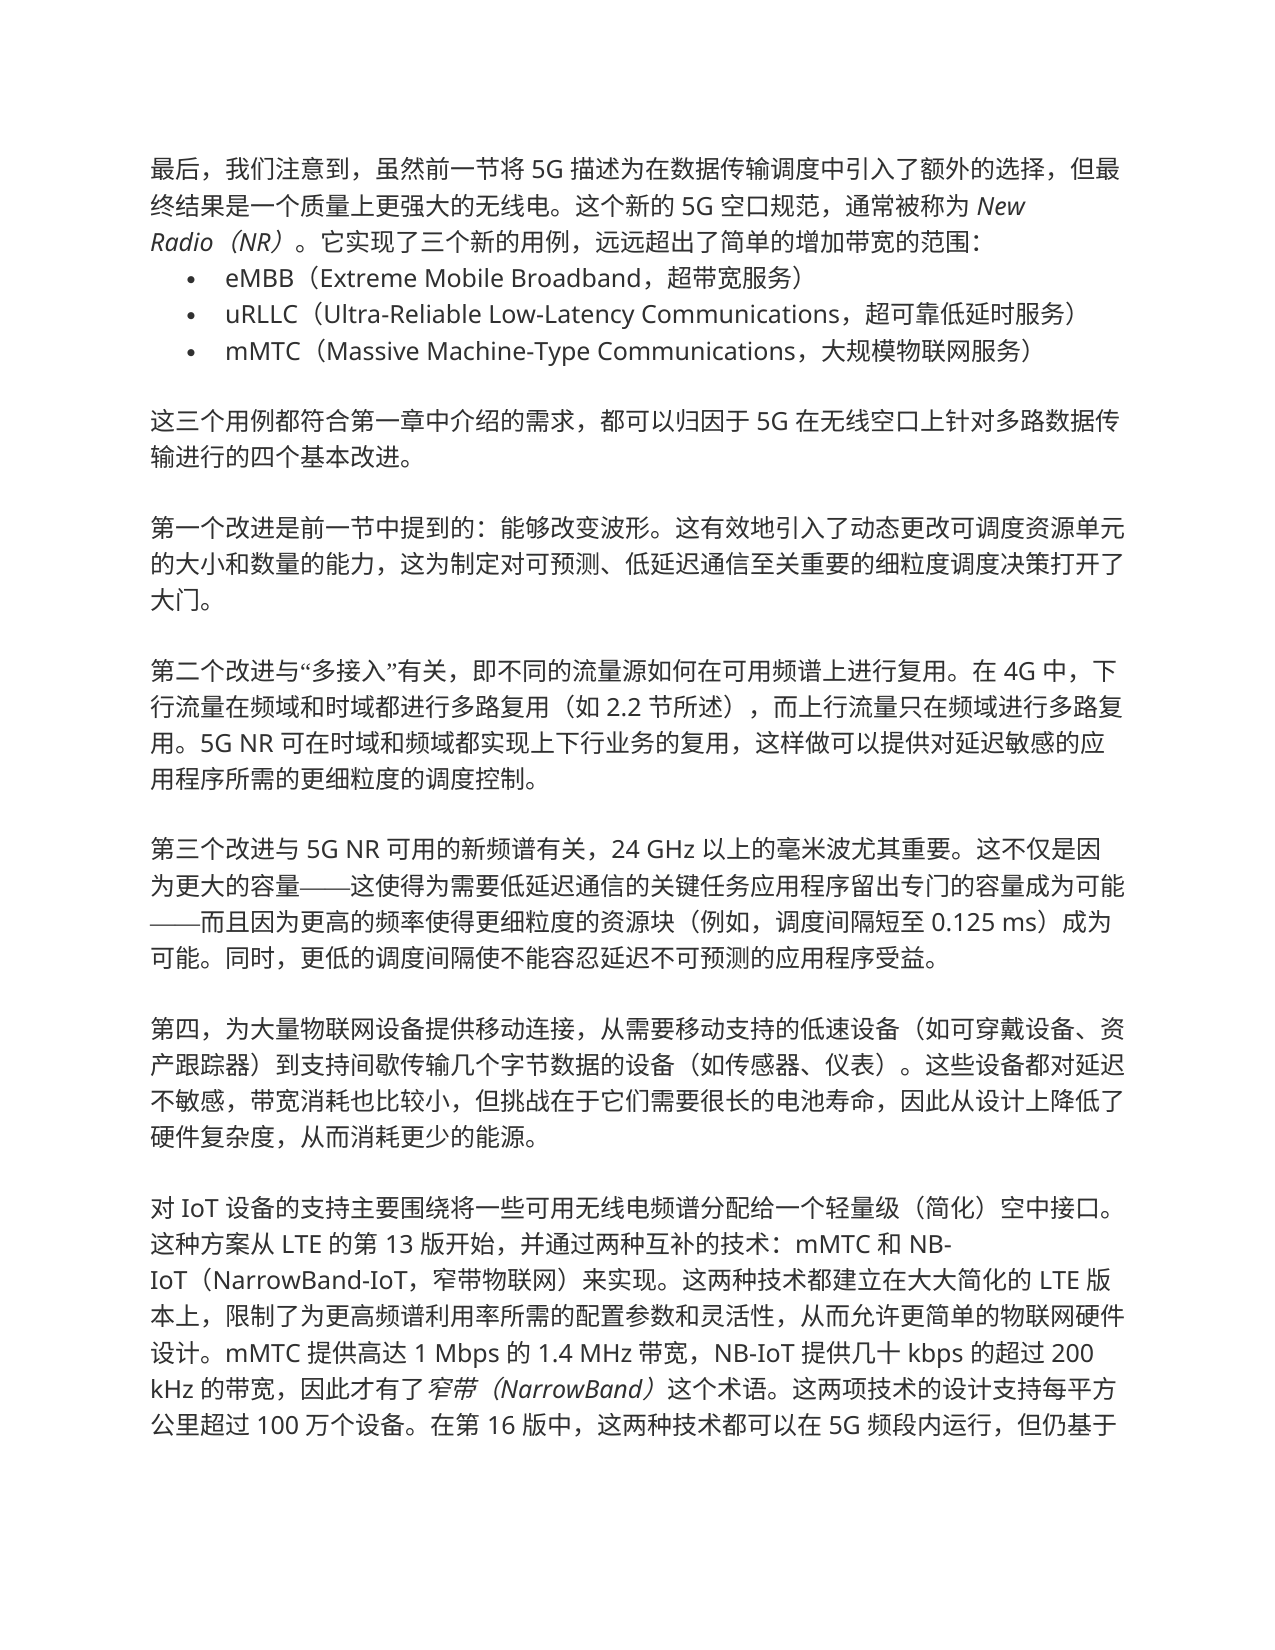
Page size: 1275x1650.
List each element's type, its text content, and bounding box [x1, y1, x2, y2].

text 第三个改进与 5G NR 可用的新频谱有关，24 GHz 以上的毫米波尤其重要。这不仅是因为更大的容量——这使得为需要低延迟通信的关键任务应用程序留出专门的容量成为可能——而且因为更高的频率使得更细粒度的资源块（例如，调度间隔短至 0.125 ms）成为可能。同时，更低的调度间隔使不能容忍延迟不可预测的应用程序受益。 [150, 830, 1125, 975]
list mMTC（Massive Machine-Type Communications，大规模物联网服务） [187, 331, 1125, 367]
text 最后，我们注意到，虽然前一节将 5G 描述为在数据传输调度中引入了额外的选择，但最终结果是一个质量上更强大的无线电。这个新的 5G 空口规范，通常被称为 New Radio（NR）。它实现了三个新的用例，远远超出了简单的增加带宽的范围： [150, 150, 1125, 259]
text 这三个用例都符合第一章中介绍的需求，都可以归因于 5G 在无线空口上针对多路数据传输进行的四个基本改进。 [150, 402, 1125, 474]
text 第一个改进是前一节中提到的：能够改变波形。这有效地引入了动态更改可调度资源单元的大小和数量的能力，这为制定对可预测、低延迟通信至关重要的细粒度调度决策打开了大门。 [150, 508, 1125, 617]
text 第四，为大量物联网设备提供移动连接，从需要移动支持的低速设备（如可穿戴设备、资产跟踪器）到支持间歇传输几个字节数据的设备（如传感器、仪表）。这些设备都对延迟不敏感，带宽消耗也比较小，但挑战在于它们需要很长的电池寿命，因此从设计上降低了硬件复杂度，从而消耗更少的能源。 [150, 1009, 1125, 1154]
list uRLLC（Ultra-Reliable Low-Latency Communications，超可靠低延时服务） [187, 295, 1125, 331]
text 第二个改进与“多接入”有关，即不同的流量源如何在可用频谱上进行复用。在 4G 中，下行流量在频域和时域都进行多路复用（如 2.2 节所述），而上行流量只在频域进行多路复用。5G NR 可在时域和频域都实现上下行业务的复用，这样做可以提供对延迟敏感的应用程序所需的更细粒度的调度控制。 [150, 651, 1125, 796]
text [150, 1188, 1125, 1442]
list eMBB（Extreme Mobile Broadband，超带宽服务） [187, 259, 1125, 295]
